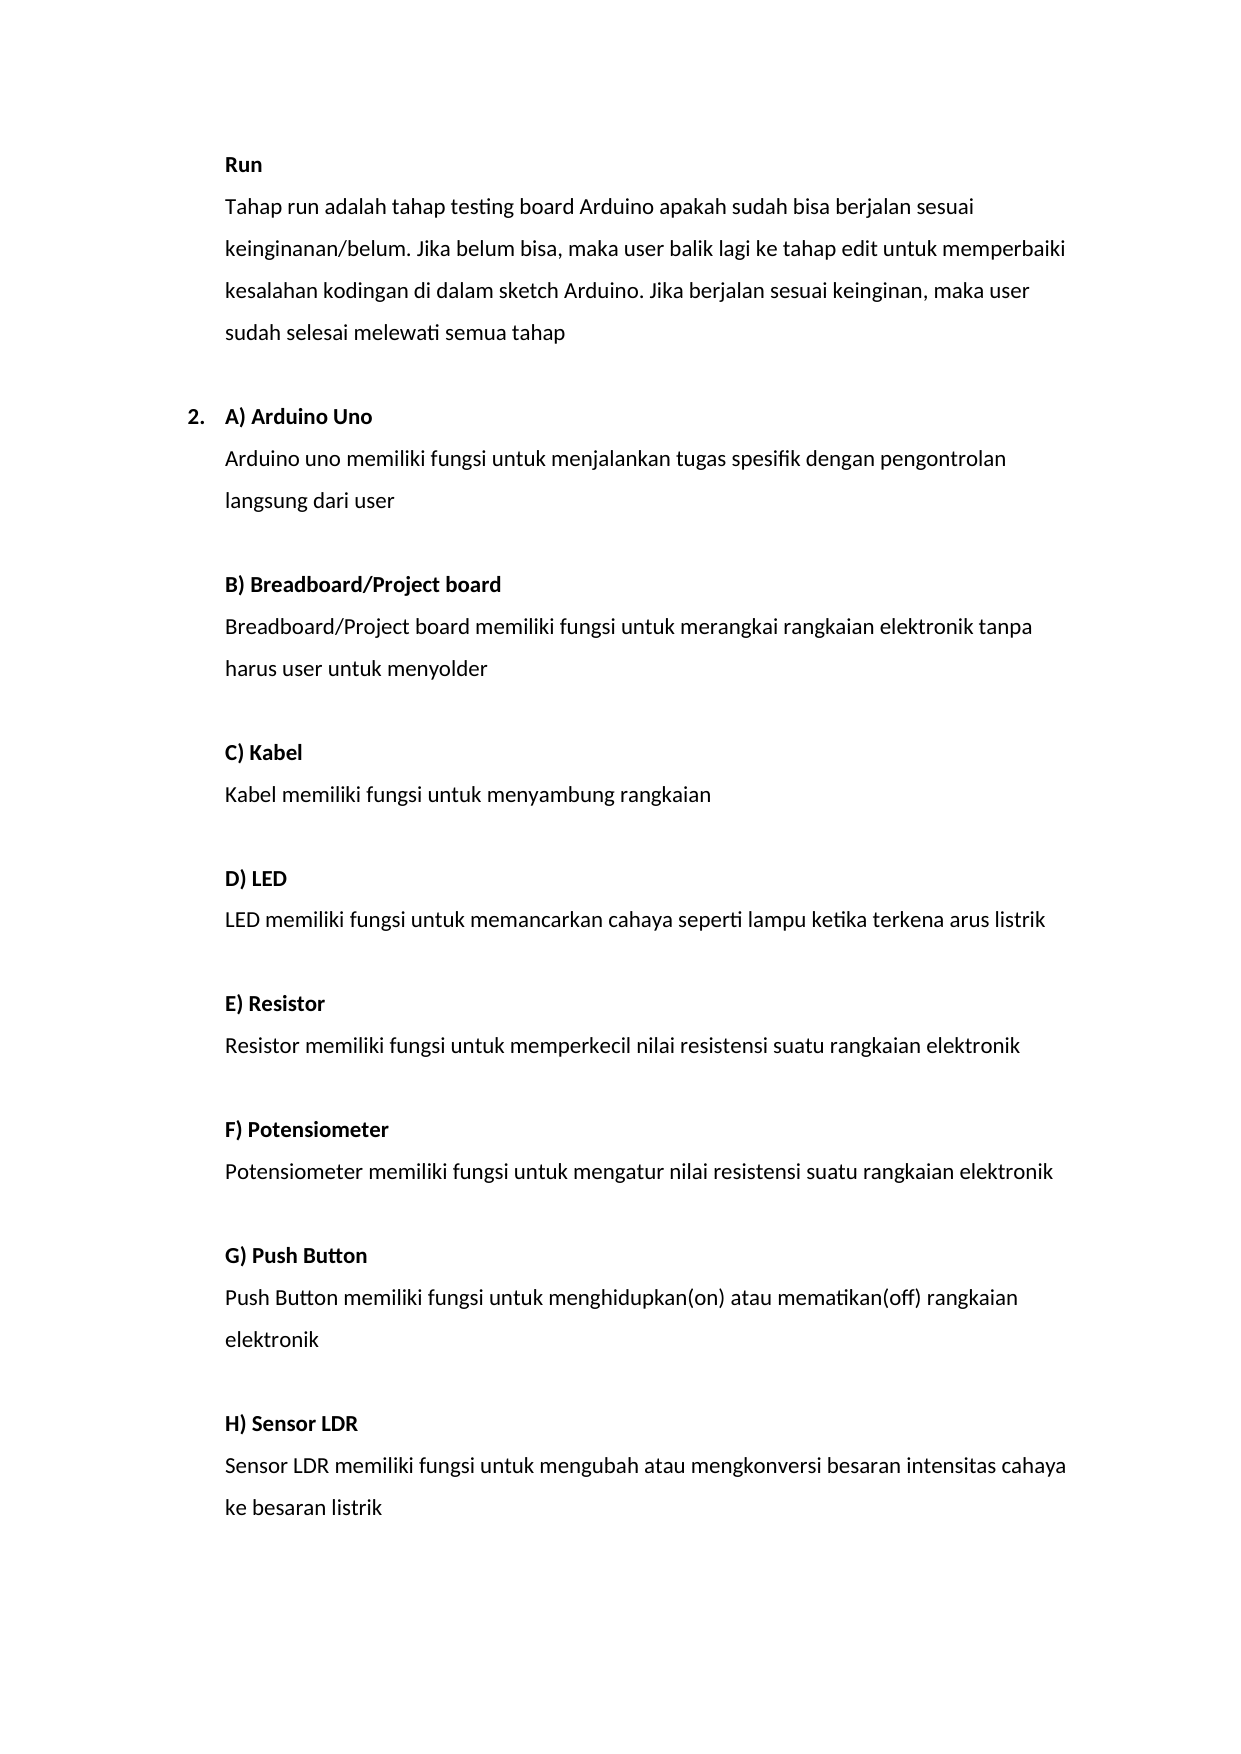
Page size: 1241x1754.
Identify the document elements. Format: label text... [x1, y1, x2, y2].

list LED memiliki fungsi untuk memancarkan cahaya seperti lampu ketika terkena arus listrik [225, 906, 1090, 934]
list Tahap run adalah tahap testing board Arduino apakah sudah bisa berjalan sesuai keinginanan/belum. Jika belum bisa, maka user balik lagi ke tahap edit untuk memperbaiki kesalahan kodingan di dalam sketch Arduino. Jika berjalan sesuai keinginan, maka user sudah selesai melewati semua tahap [225, 192, 1090, 346]
list Potensiometer memiliki fungsi untuk mengatur nilai resistensi suatu rangkaian elektronik [225, 1157, 1090, 1186]
list D) LED [225, 864, 1090, 892]
list Sensor LDR memiliki fungsi untuk mengubah atau mengkonversi besaran intensitas cahaya ke besaran listrik [225, 1451, 1090, 1521]
list Push Button memiliki fungsi untuk menghidupkan(on) atau mematikan(off) rangkaian elektronik [225, 1283, 1090, 1353]
list C) Kabel [225, 738, 1090, 766]
list E) Resistor [225, 989, 1090, 1018]
list Run [225, 150, 1090, 178]
list B) Breadboard/Project board [225, 570, 1090, 598]
list Arduino uno memiliki fungsi untuk menjalankan tugas spesifik dengan pengontrolan langsung dari user [225, 444, 1090, 514]
list F) Potensiometer [225, 1116, 1090, 1143]
list Breadboard/Project board memiliki fungsi untuk merangkai rangkaian elektronik tanpa harus user untuk menyolder [225, 612, 1090, 682]
list H) Sensor LDR [225, 1409, 1090, 1437]
list G) Push Button [225, 1241, 1090, 1269]
list A) Arduino Uno [187, 402, 1090, 430]
list Resistor memiliki fungsi untuk memperkecil nilai resistensi suatu rangkaian elektronik [225, 1032, 1090, 1059]
list Kabel memiliki fungsi untuk menyambung rangkaian [225, 780, 1090, 808]
